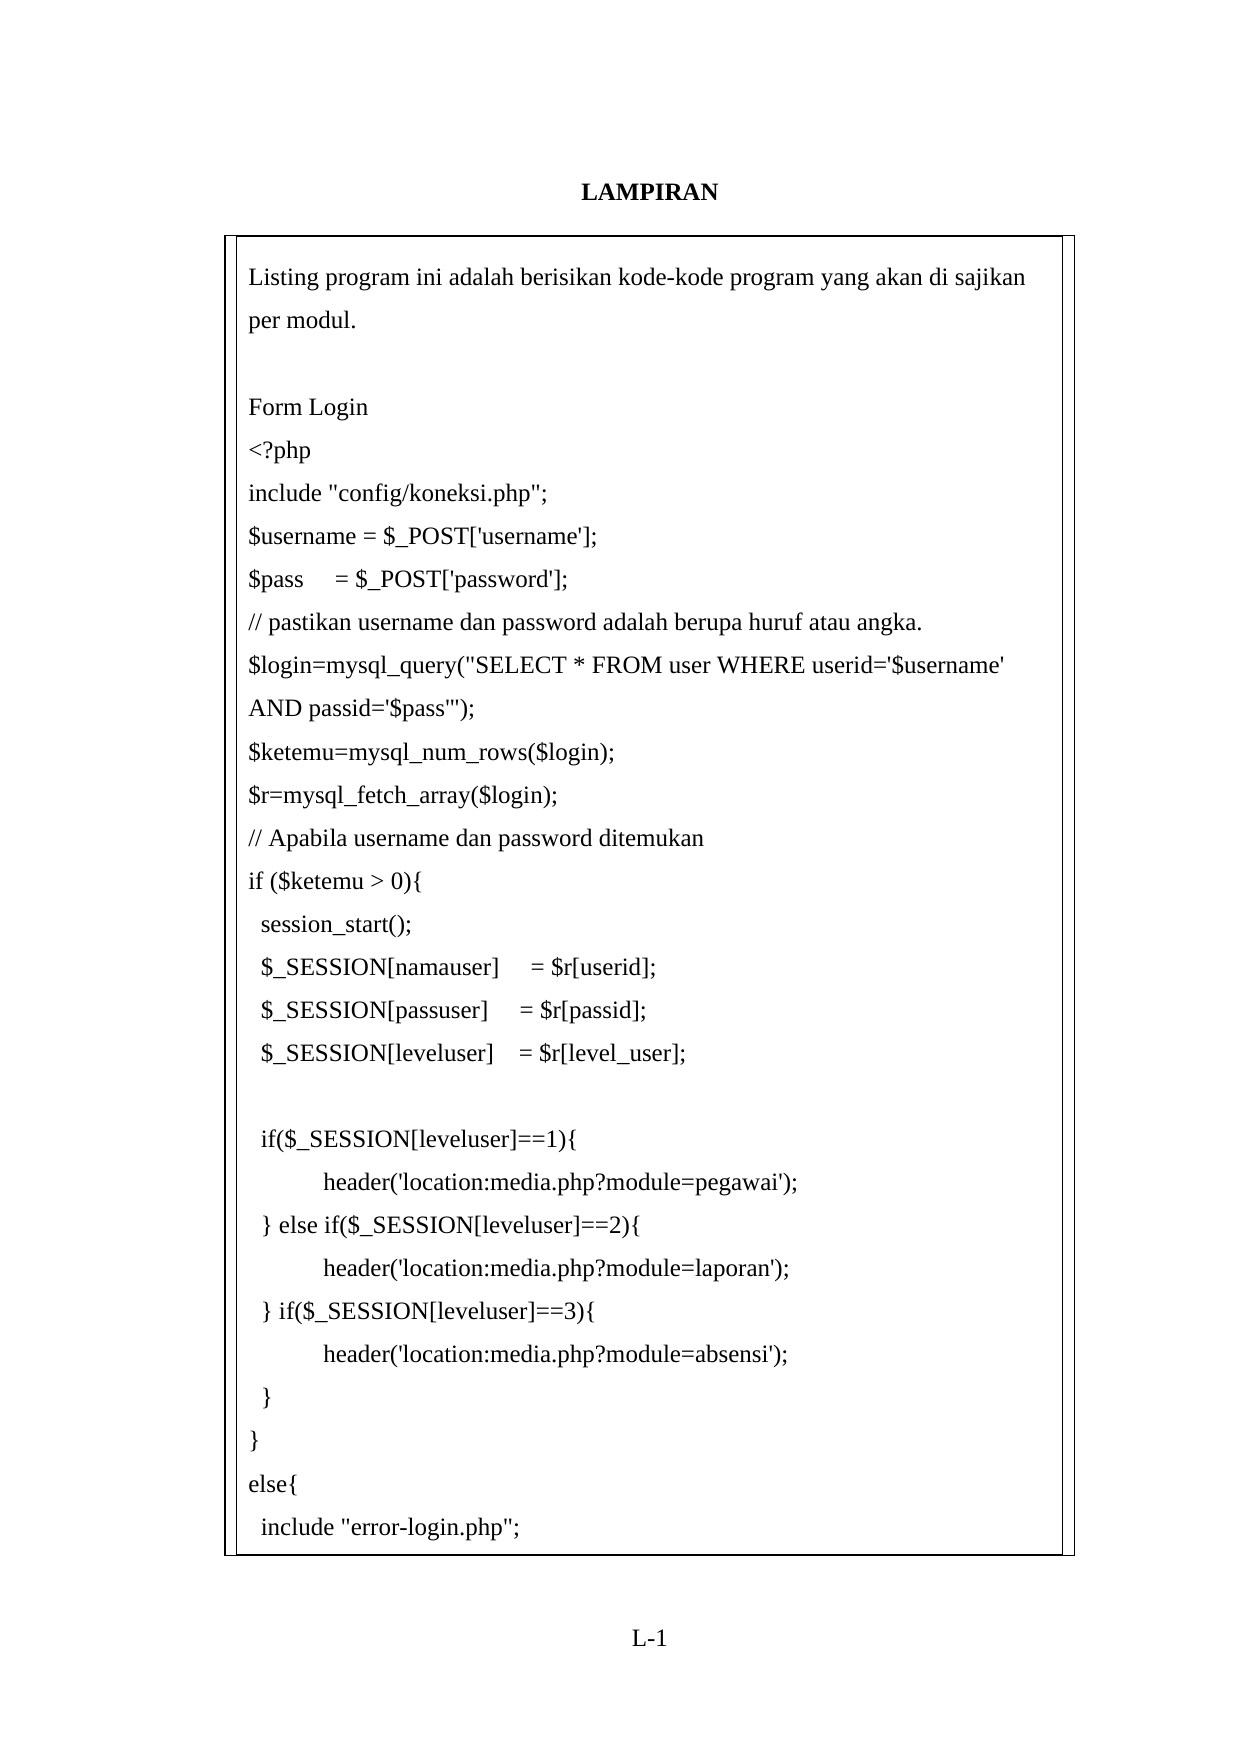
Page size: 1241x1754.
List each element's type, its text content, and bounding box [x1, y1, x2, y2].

subtitle LAMPIRAN [236, 177, 1063, 206]
table_header [237, 237, 1062, 1554]
table_header [1063, 236, 1074, 1555]
table_header [226, 236, 236, 1555]
